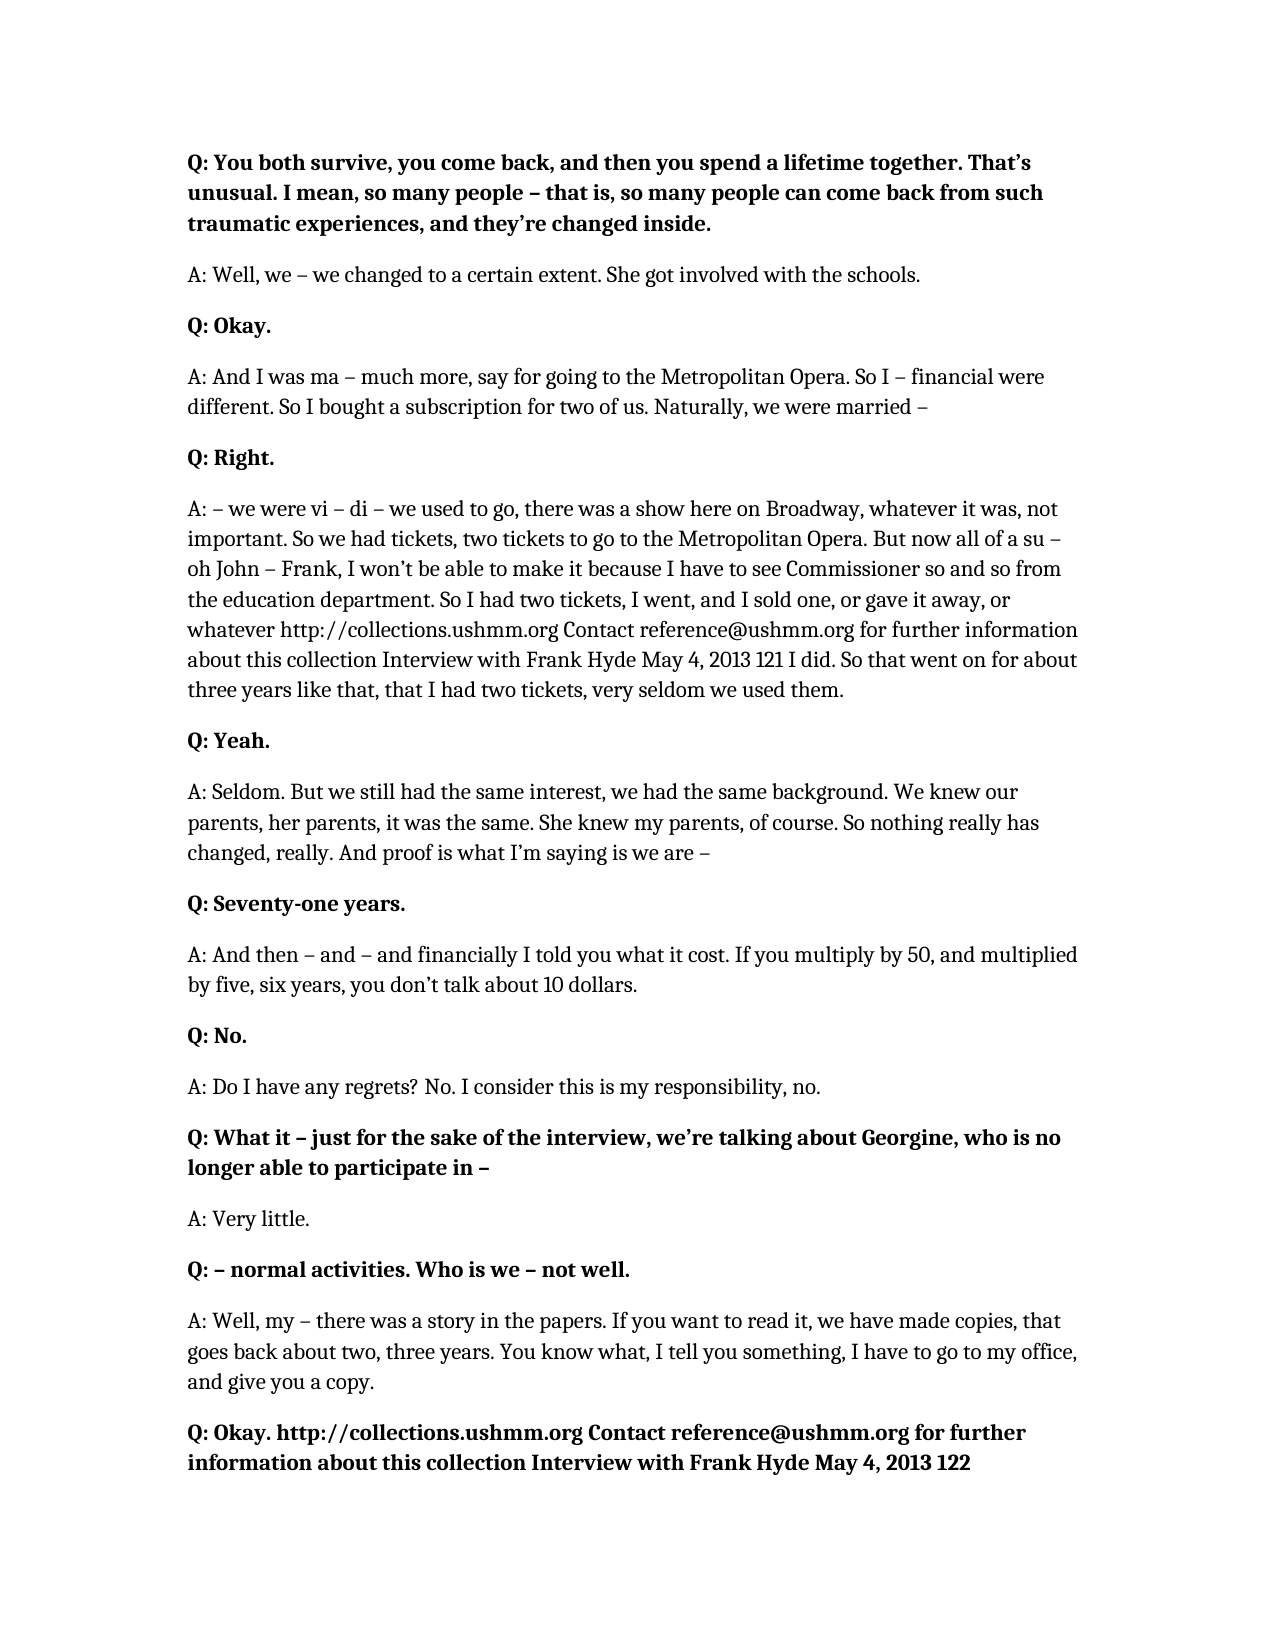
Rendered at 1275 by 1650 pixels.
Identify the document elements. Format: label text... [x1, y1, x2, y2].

text Q: Yeah. [187, 728, 1087, 754]
text A: Well, my – there was a story in the papers. If you want to read it, we have made copies, that goes back about two, three years. You know what, I tell you something, I have to go to my office, and give you a copy. [187, 1308, 1087, 1395]
text Q: Seventy-one years. [187, 891, 1087, 917]
text Q: Okay. [187, 312, 1087, 339]
text Q: What it – just for the sake of the interview, we’re talking about Georgine, who is no longer able to participate in – [187, 1125, 1087, 1182]
text Q: Okay. http://collections.ushmm.org Contact reference@ushmm.org for further information about this collection Interview with Frank Hyde May 4, 2013 122 [187, 1420, 1087, 1476]
text Q: Right. [187, 445, 1087, 471]
text A: Very little. [187, 1206, 1087, 1233]
text Q: No. [187, 1023, 1087, 1049]
text Q: – normal activities. Who is we – not well. [187, 1257, 1087, 1284]
text Q: You both survive, you come back, and then you spend a lifetime together. That’s unusual. I mean, so many people – that is, so many people can come back from such traumatic experiences, and they’re changed inside. [187, 150, 1087, 237]
text A: And I was ma – much more, say for going to the Metropolitan Opera. So I – financial were different. So I bought a subscription for two of us. Naturally, we were married – [187, 363, 1087, 420]
text A: – we were vi – di – we used to go, there was a show here on Broadway, whatever it was, not important. So we had tickets, two tickets to go to the Metropolitan Opera. But now all of a su – oh John – Frank, I won’t be able to make it because I have to see Commissioner so and so from the education department. So I had two tickets, I went, and I sold one, or gave it away, or whatever http://collections.ushmm.org Contact reference@ushmm.org for further information about this collection Interview with Frank Hyde May 4, 2013 121 I did. So that went on for about three years like that, that I had two tickets, very seldom we used them. [187, 496, 1087, 703]
text A: Well, we – we changed to a certain extent. She got involved with the schools. [187, 261, 1087, 288]
text A: Seldom. But we still had the same interest, we had the same background. We knew our parents, her parents, it was the same. She knew my parents, of course. So nothing really has changed, really. And proof is what I’m saying is we are – [187, 779, 1087, 866]
text A: And then – and – and financially I told you what it cost. If you multiply by 50, and multiplied by five, six years, you don’t talk about 10 dollars. [187, 942, 1087, 998]
text A: Do I have any regrets? No. I consider this is my responsibility, no. [187, 1074, 1087, 1100]
